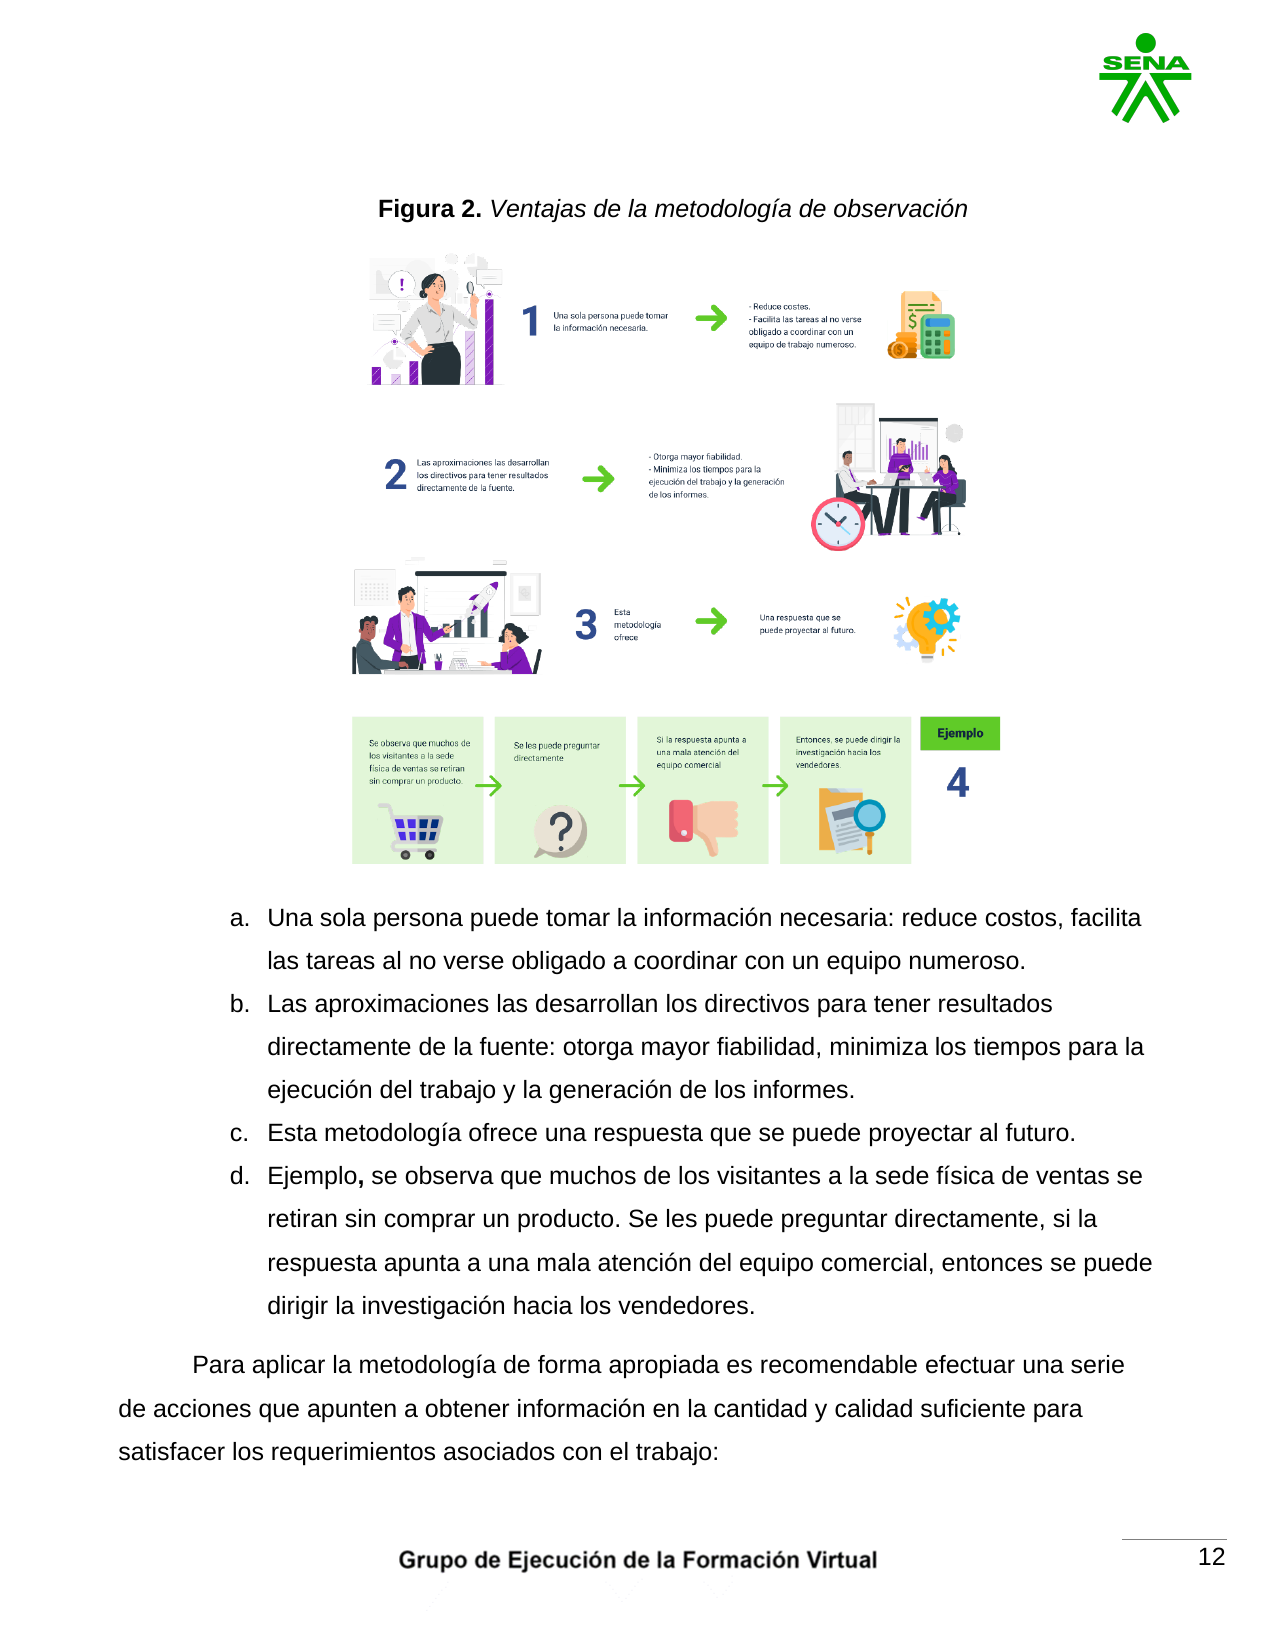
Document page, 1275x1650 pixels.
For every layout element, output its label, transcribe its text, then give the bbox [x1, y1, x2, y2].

text Figura 2. Ventajas de la metodología de observación [118, 194, 1157, 223]
list Esta metodología ofrece una respuesta que se puede proyectar al futuro. [229, 1118, 1157, 1147]
picture [1099, 33, 1192, 123]
picture [0, 1500, 1275, 1611]
list Ejemplo, se observa que muchos de los visitantes a la sede física de ventas se retiran sin comprar un producto. Se les puede preguntar directamente, si la respuesta apunta a una mala atención del equipo comercial, entonces se puede dirigir la investigación hacia los vendedores. [229, 1161, 1157, 1319]
list Las aproximaciones las desarrollan los directivos para tener resultados directamente de la fuente: otorga mayor fiabilidad, minimiza los tiempos para la ejecución del trabajo y la generación de los informes. [229, 989, 1157, 1104]
text Para aplicar la metodología de forma apropiada es recomendable efectuar una serie de acciones que apunten a obtener información en la cantidad y calidad suficiente para satisfacer los requerimientos asociados con el trabajo: [118, 1351, 1157, 1466]
picture [348, 253, 1001, 864]
list Una sola persona puede tomar la información necesaria: reduce costos, facilita las tareas al no verse obligado a coordinar con un equipo numeroso. [229, 903, 1157, 974]
